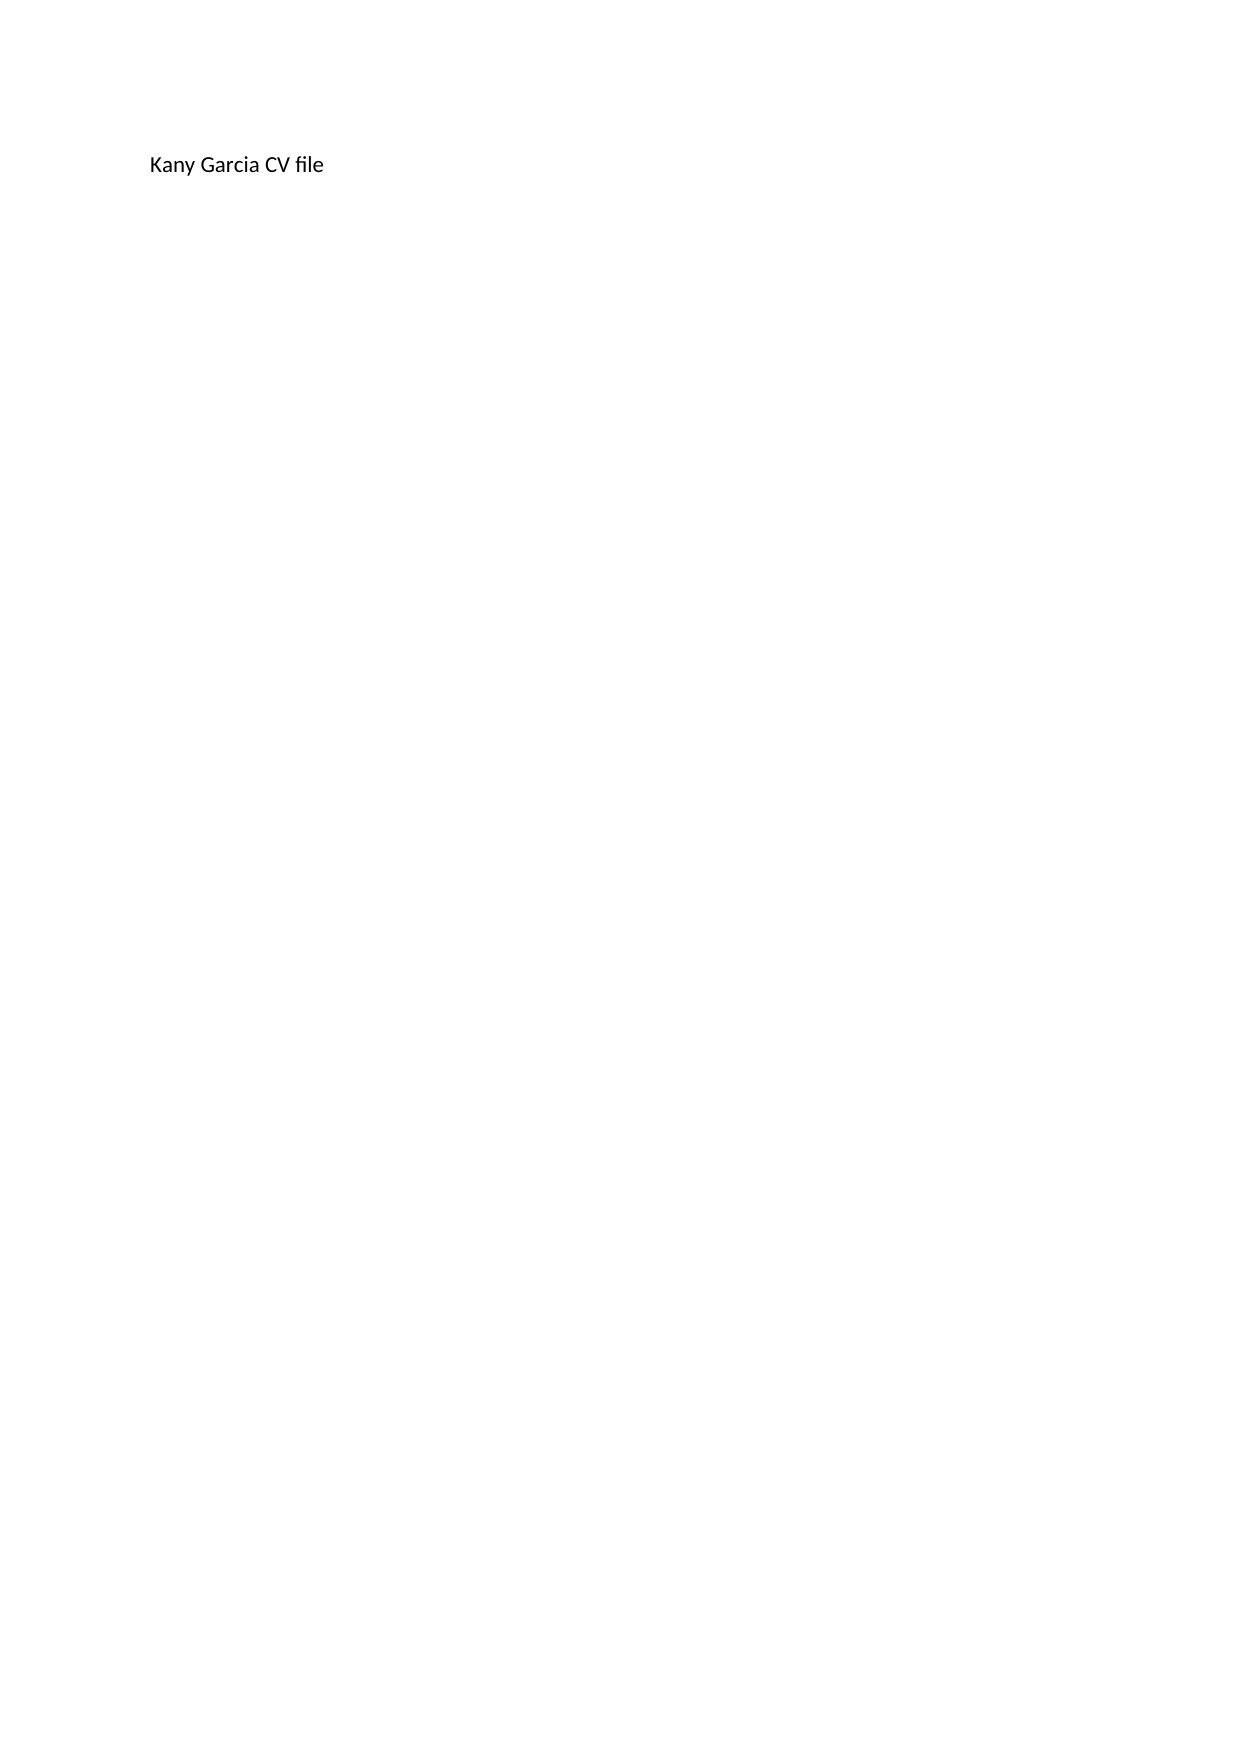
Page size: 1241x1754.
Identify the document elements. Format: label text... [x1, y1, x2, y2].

text Kany Garcia CV file [150, 150, 1090, 178]
